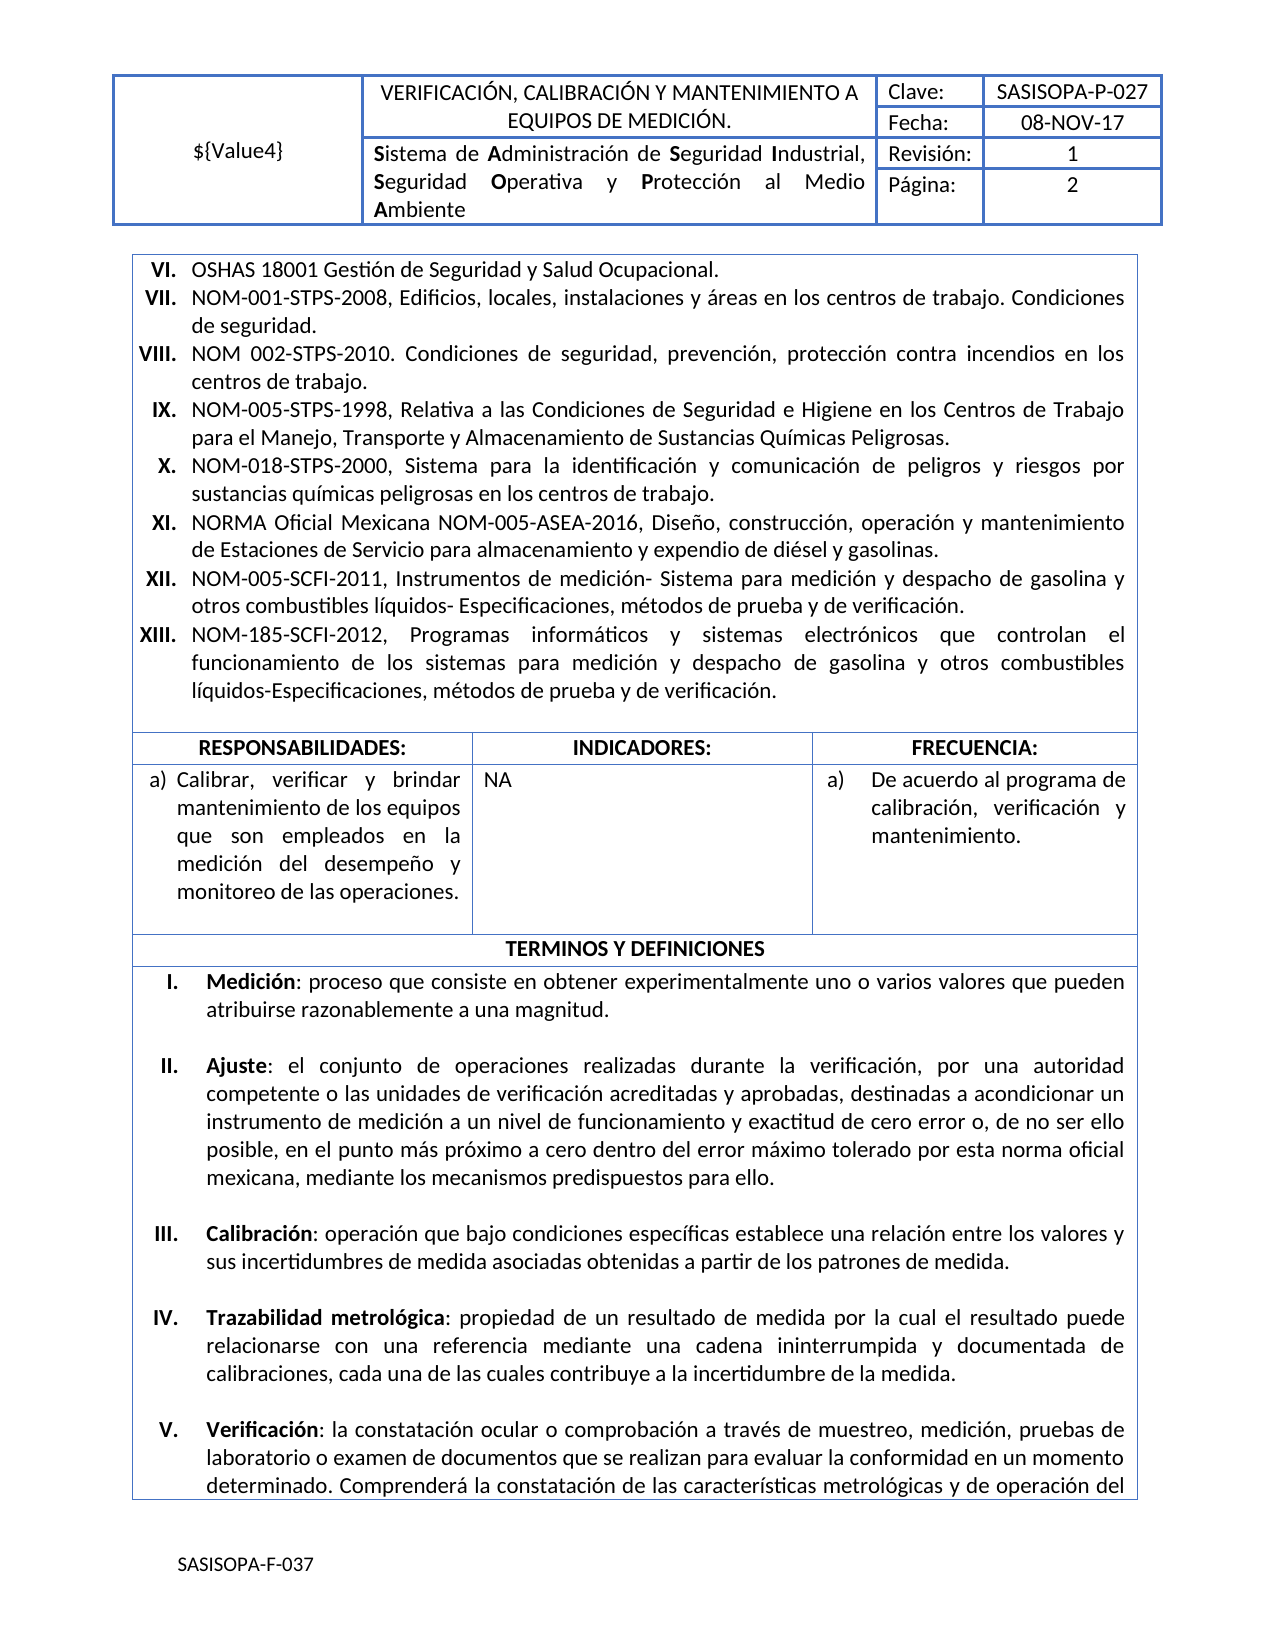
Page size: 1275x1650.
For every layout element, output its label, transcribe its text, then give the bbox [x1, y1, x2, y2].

table_cell De acuerdo al programa de calibración, verificación y mantenimiento. [813, 765, 1137, 933]
table_cell RESPONSABILIDADES: [133, 733, 472, 764]
table_cell INDICADORES: [473, 733, 812, 764]
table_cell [133, 255, 1137, 732]
table_cell NA [473, 765, 812, 933]
table_cell FRECUENCIA: [813, 733, 1137, 764]
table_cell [133, 967, 1137, 1499]
table_cell TERMINOS Y DEFINICIONES [133, 935, 1137, 966]
table_cell Calibrar, verificar y brindar mantenimiento de los equipos que son empleados en la medición del desempeño y monitoreo de las operaciones. [133, 765, 472, 933]
